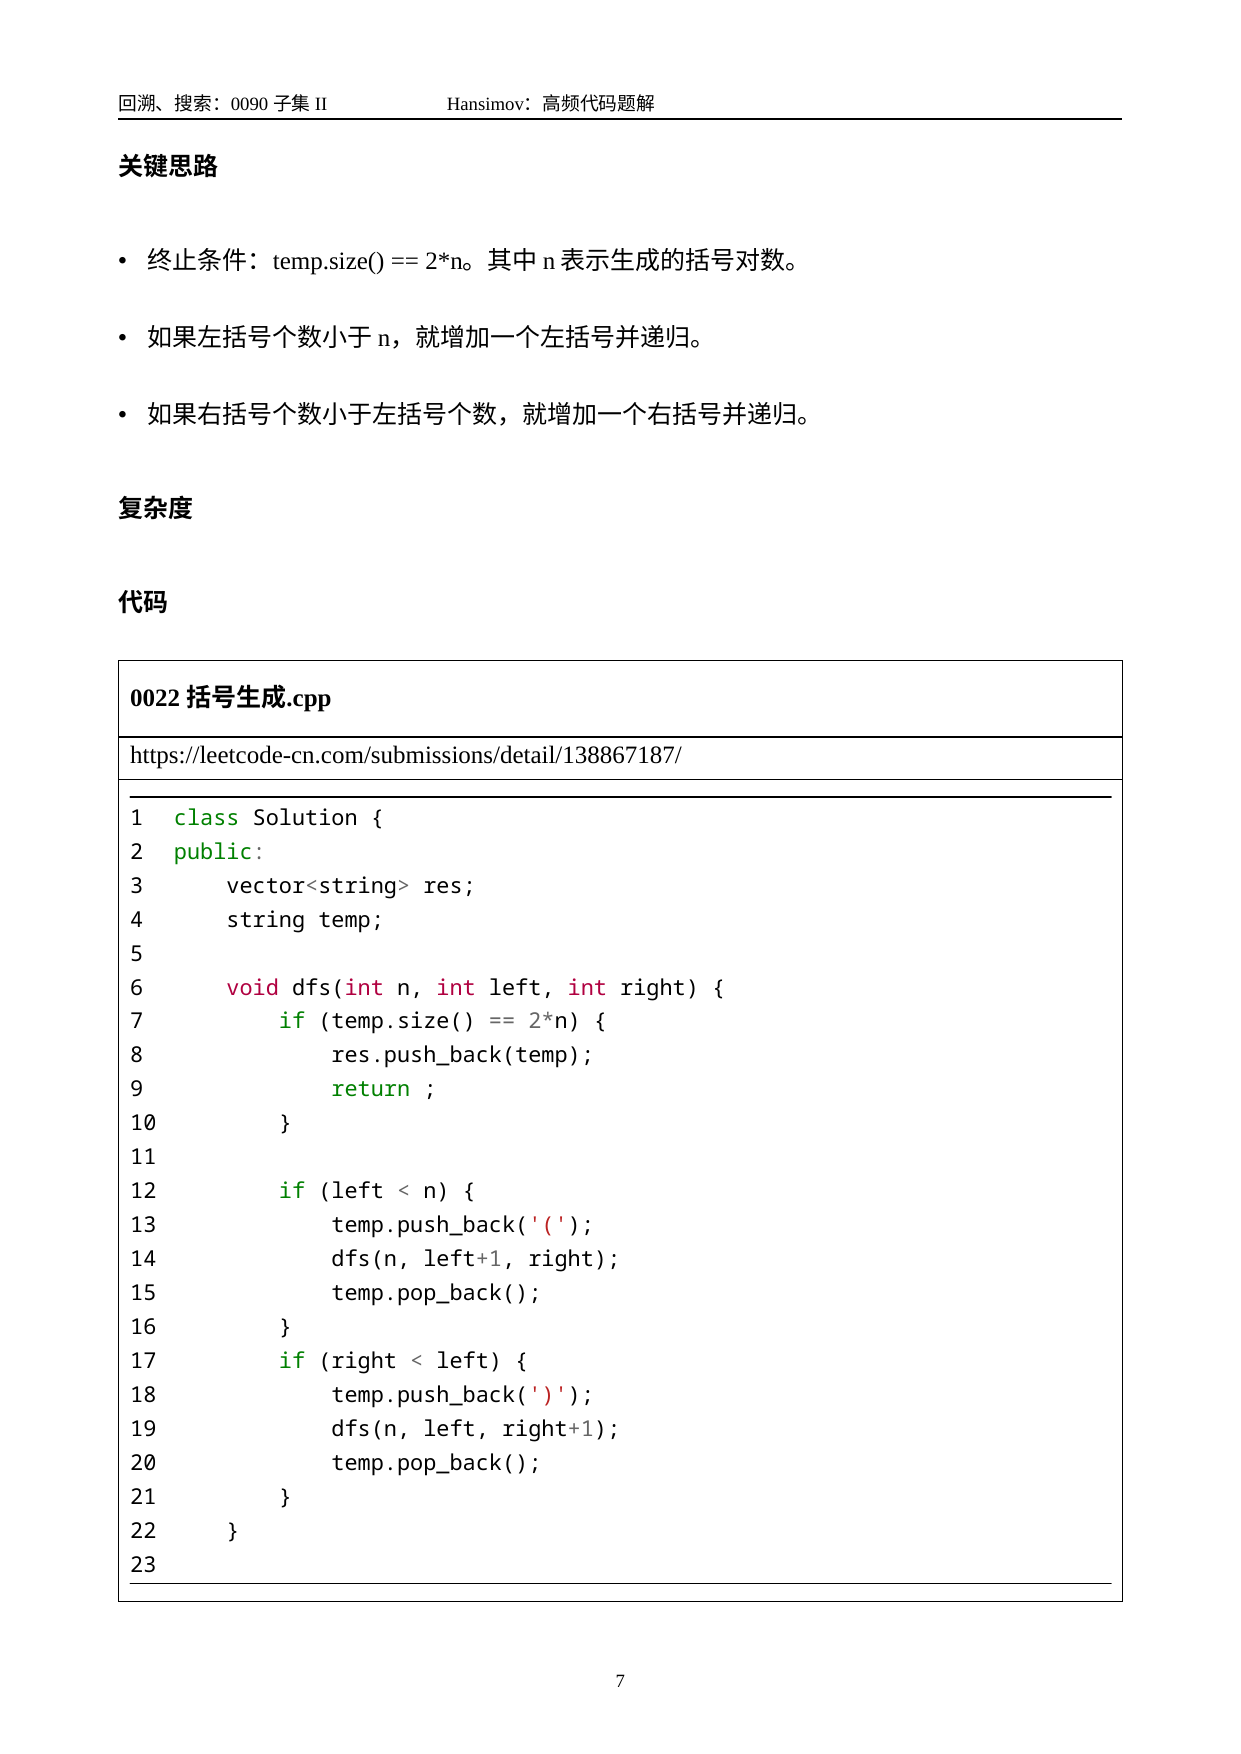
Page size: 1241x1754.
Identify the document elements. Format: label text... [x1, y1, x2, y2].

text 如果右括号个数小于左括号个数，就增加一个右括号并递归。 [118, 378, 1122, 446]
subtitle 关键思路 [118, 131, 1097, 198]
table_header 0022 括号生成.cpp [119, 661, 1122, 736]
subtitle 代码 [118, 566, 1097, 634]
text 终止条件：temp.size() == 2*n。其中n表示生成的括号对数。 [118, 224, 1122, 292]
subtitle 复杂度 [118, 472, 1097, 540]
table_cell https://leetcode-cn.com/submissions/detail/138867187/ [119, 738, 1122, 778]
text 如果左括号个数小于n，就增加一个左括号并递归。 [118, 301, 1122, 369]
